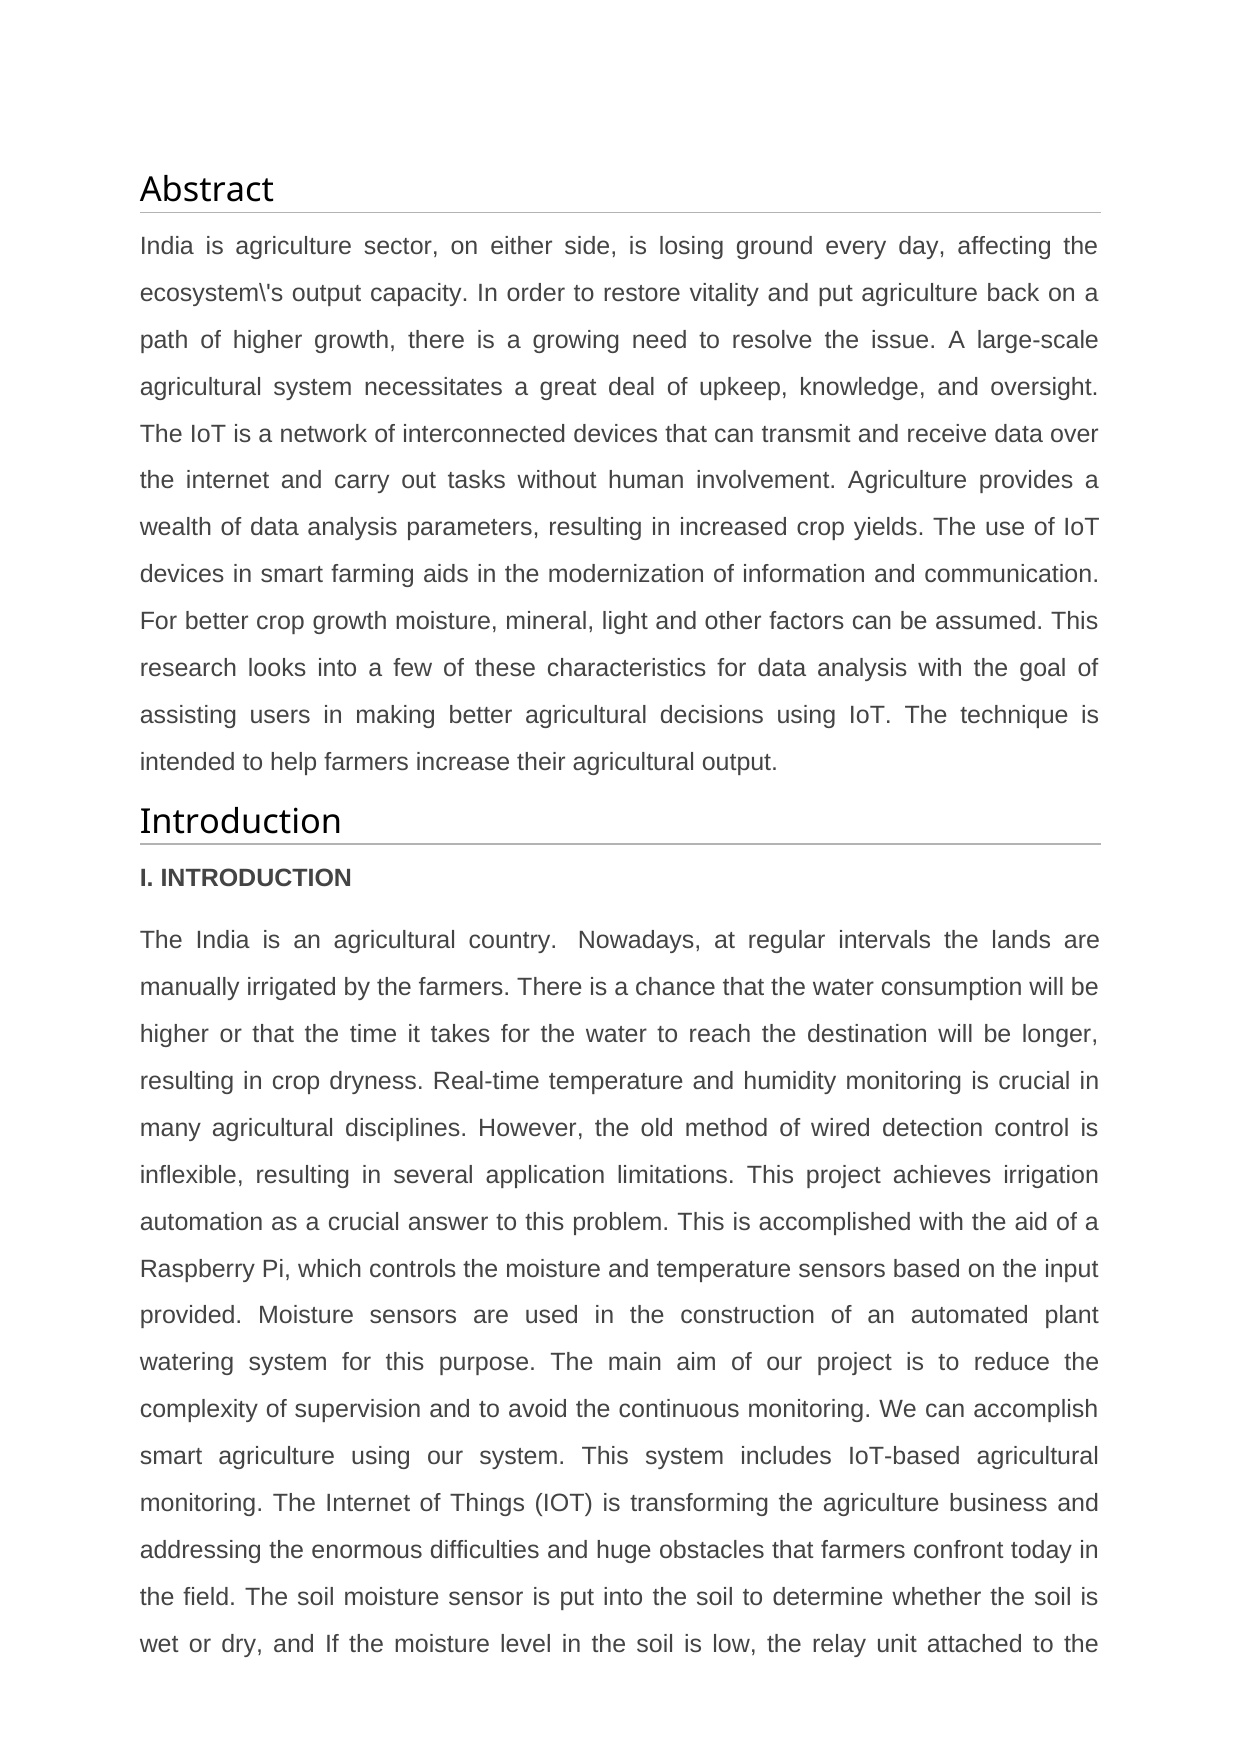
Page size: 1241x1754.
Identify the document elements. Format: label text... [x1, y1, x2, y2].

text I. INTRODUCTION [139, 845, 1101, 892]
subtitle Introduction [139, 796, 1101, 845]
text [139, 907, 1101, 1657]
text India is agriculture sector, on either side, is losing ground every day, affecting the ecosystem\'s output capacity. In order to restore vitality and put agriculture back on a path of higher growth, there is a growing need to resolve the issue. A large-scale agricultural system necessitates a great deal of upkeep, knowledge, and oversight. The IoT is a network of interconnected devices that can transmit and receive data over the internet and carry out tasks without human involvement. Agriculture provides a wealth of data analysis parameters, resulting in increased crop yields. The use of IoT devices in smart farming aids in the modernization of information and communication. For better crop growth moisture, mineral, light and other factors can be assumed. This research looks into a few of these characteristics for data analysis with the goal of assisting users in making better agricultural decisions using IoT. The technique is intended to help farmers increase their agricultural output. [139, 213, 1101, 776]
subtitle Abstract [139, 164, 1101, 213]
